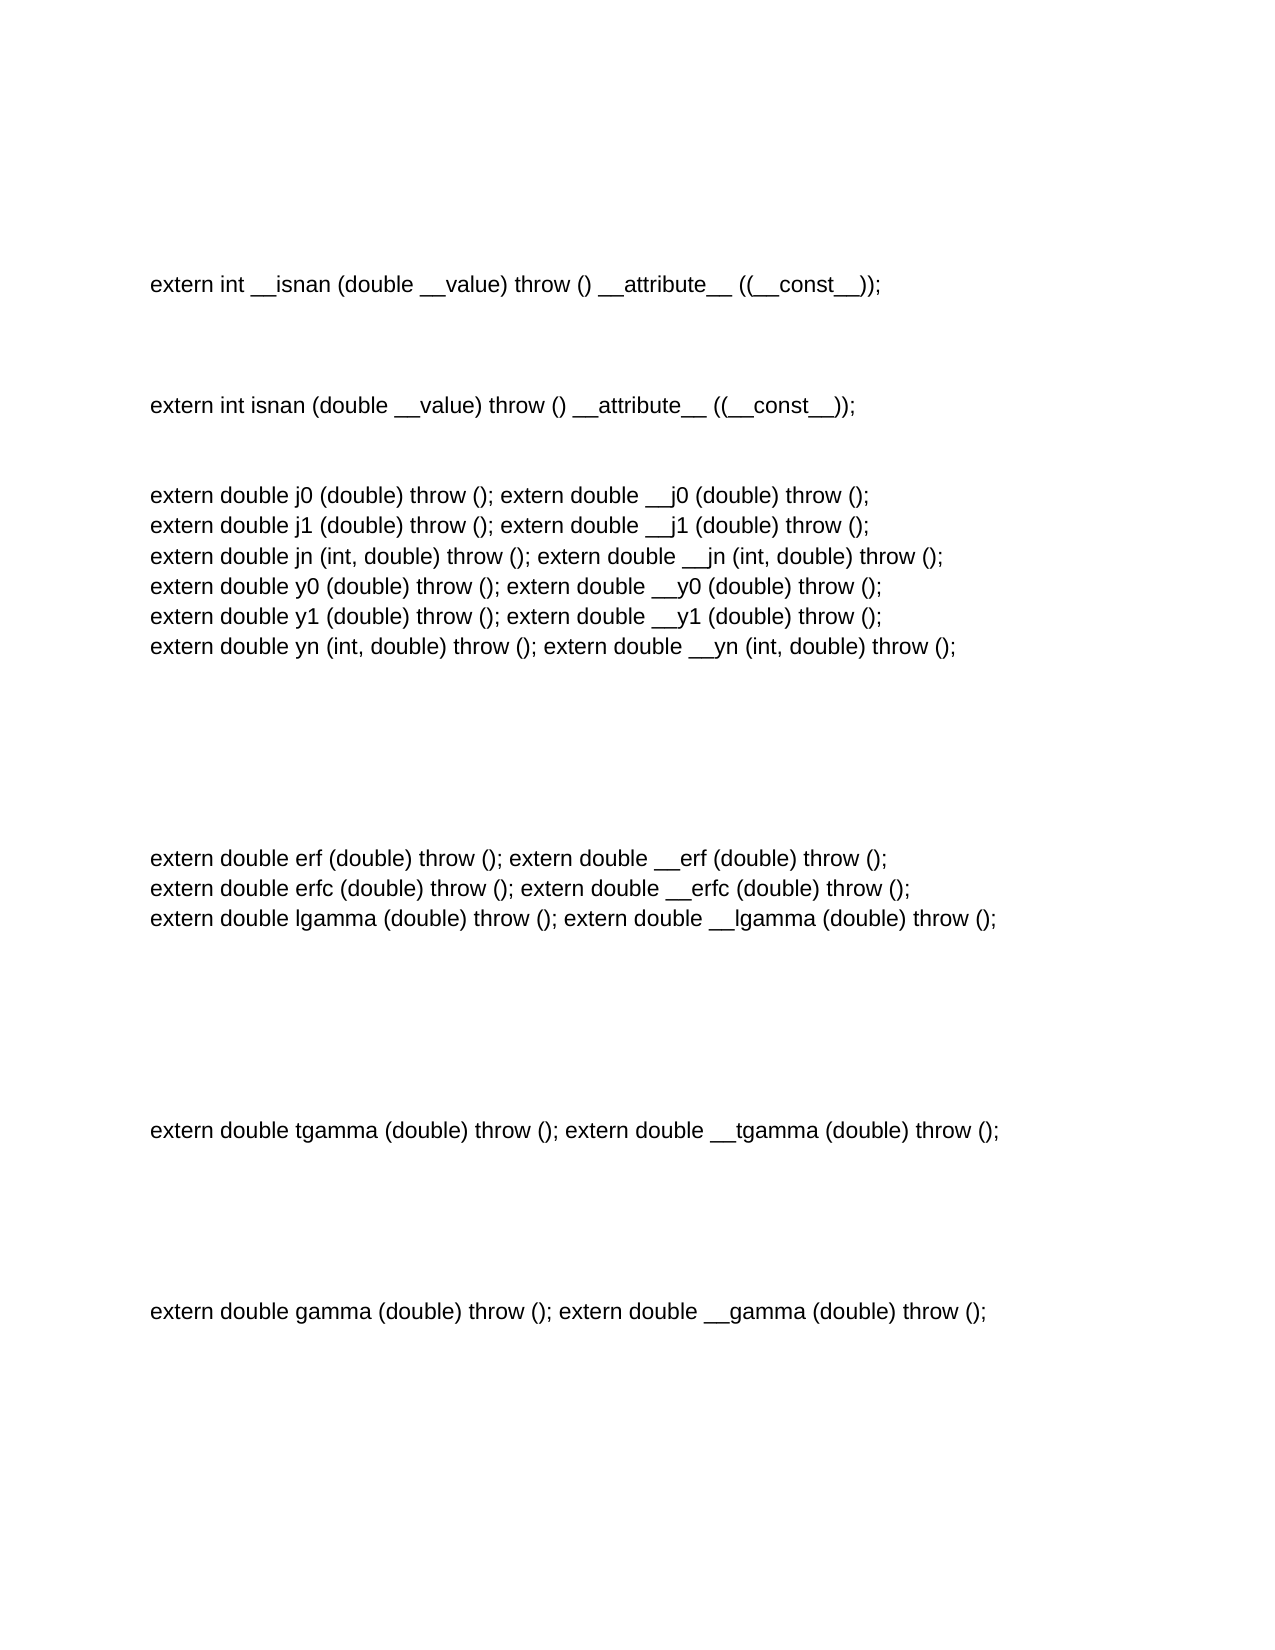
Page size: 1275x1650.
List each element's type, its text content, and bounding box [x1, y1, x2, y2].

text extern double erfc (double) throw (); extern double __erfc (double) throw (); [150, 875, 1125, 901]
text extern double gamma (double) throw (); extern double __gamma (double) throw (); [150, 1298, 1125, 1324]
text extern double j0 (double) throw (); extern double __j0 (double) throw (); [150, 482, 1125, 509]
text extern int isnan (double __value) throw () __attribute__ ((__const__)); [150, 392, 1125, 418]
text extern double j1 (double) throw (); extern double __j1 (double) throw (); [150, 512, 1125, 539]
text extern double jn (int, double) throw (); extern double __jn (int, double) throw (); [150, 543, 1125, 569]
text extern double lgamma (double) throw (); extern double __lgamma (double) throw (); [150, 905, 1125, 932]
text extern int __isnan (double __value) throw () __attribute__ ((__const__)); [150, 271, 1125, 297]
text extern double yn (int, double) throw (); extern double __yn (int, double) throw (); [150, 633, 1125, 660]
text extern double erf (double) throw (); extern double __erf (double) throw (); [150, 845, 1125, 871]
text extern double y0 (double) throw (); extern double __y0 (double) throw (); [150, 573, 1125, 599]
text extern double tgamma (double) throw (); extern double __tgamma (double) throw (); [150, 1117, 1125, 1143]
text extern double y1 (double) throw (); extern double __y1 (double) throw (); [150, 603, 1125, 629]
